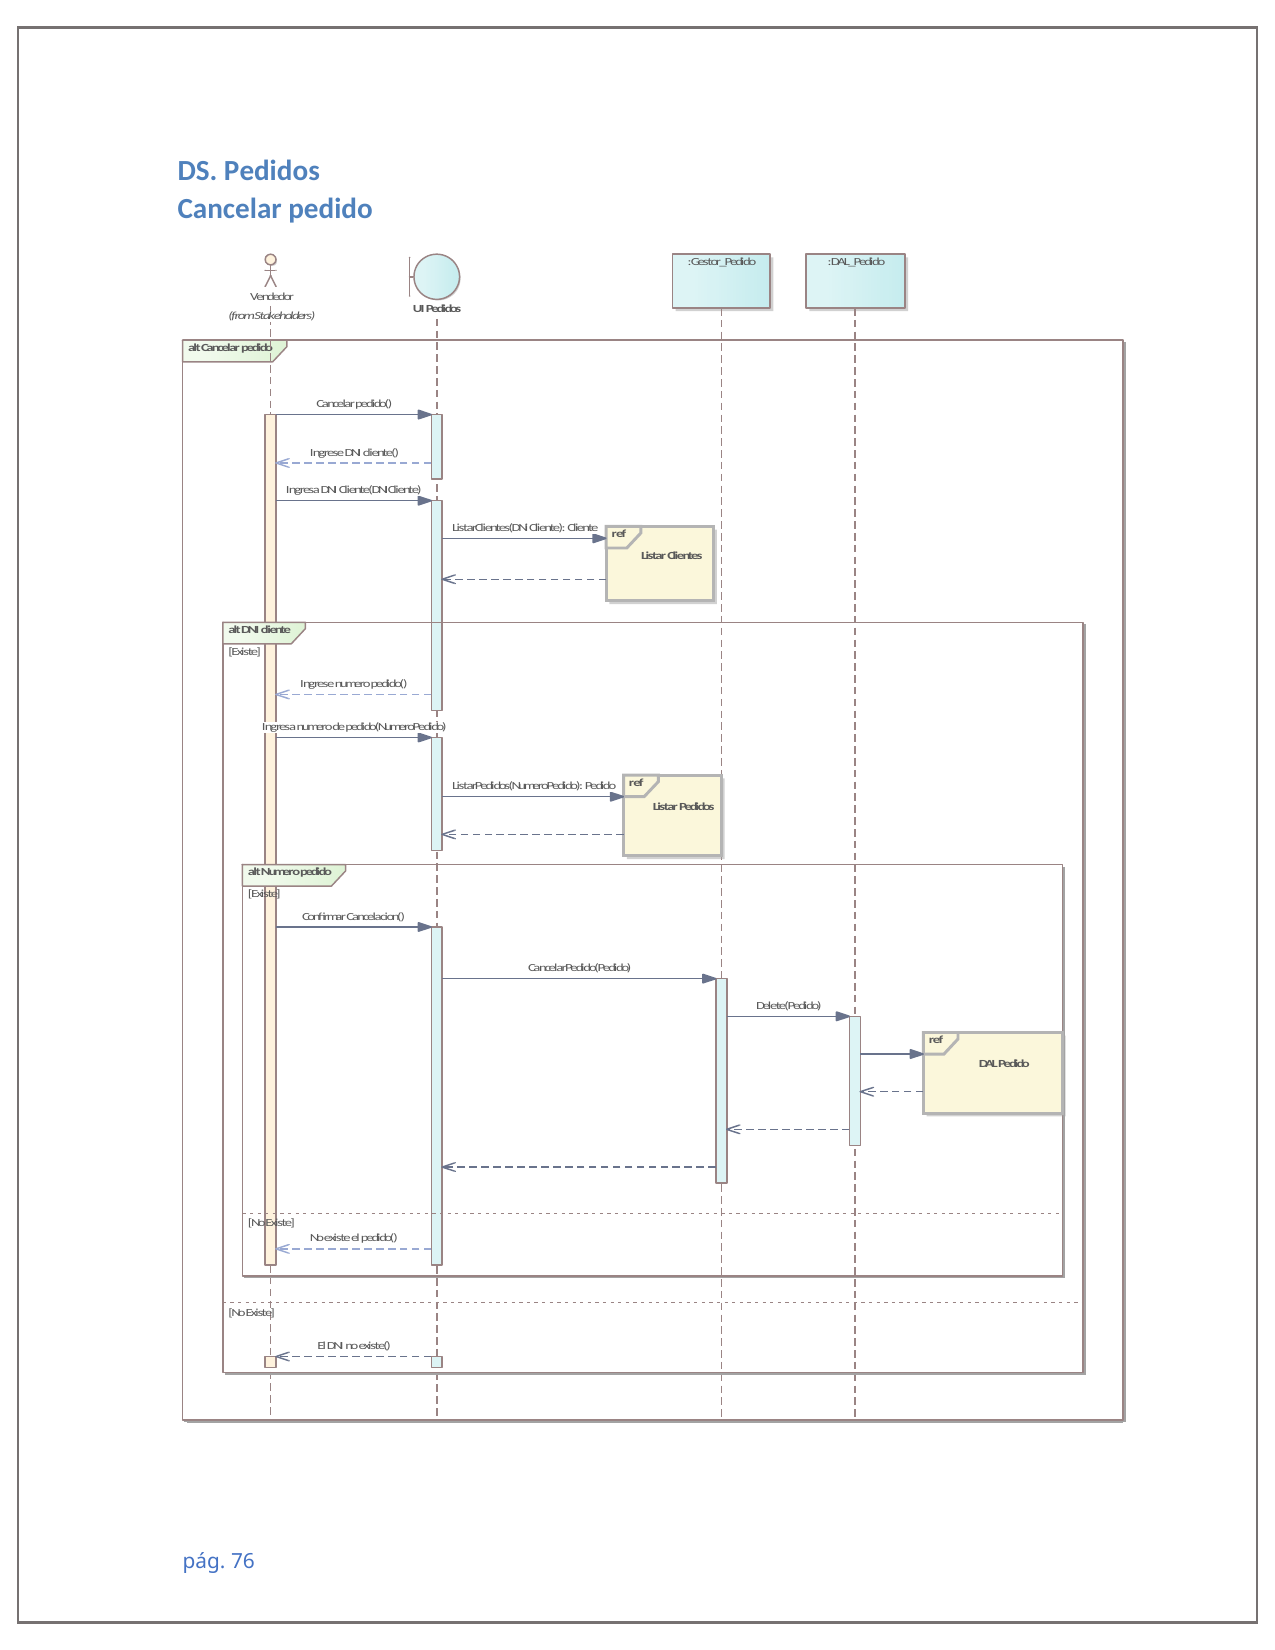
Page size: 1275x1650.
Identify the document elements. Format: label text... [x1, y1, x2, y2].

text Cancelar pedido [177, 190, 1098, 225]
subtitle DS. Pedidos [177, 152, 1098, 187]
